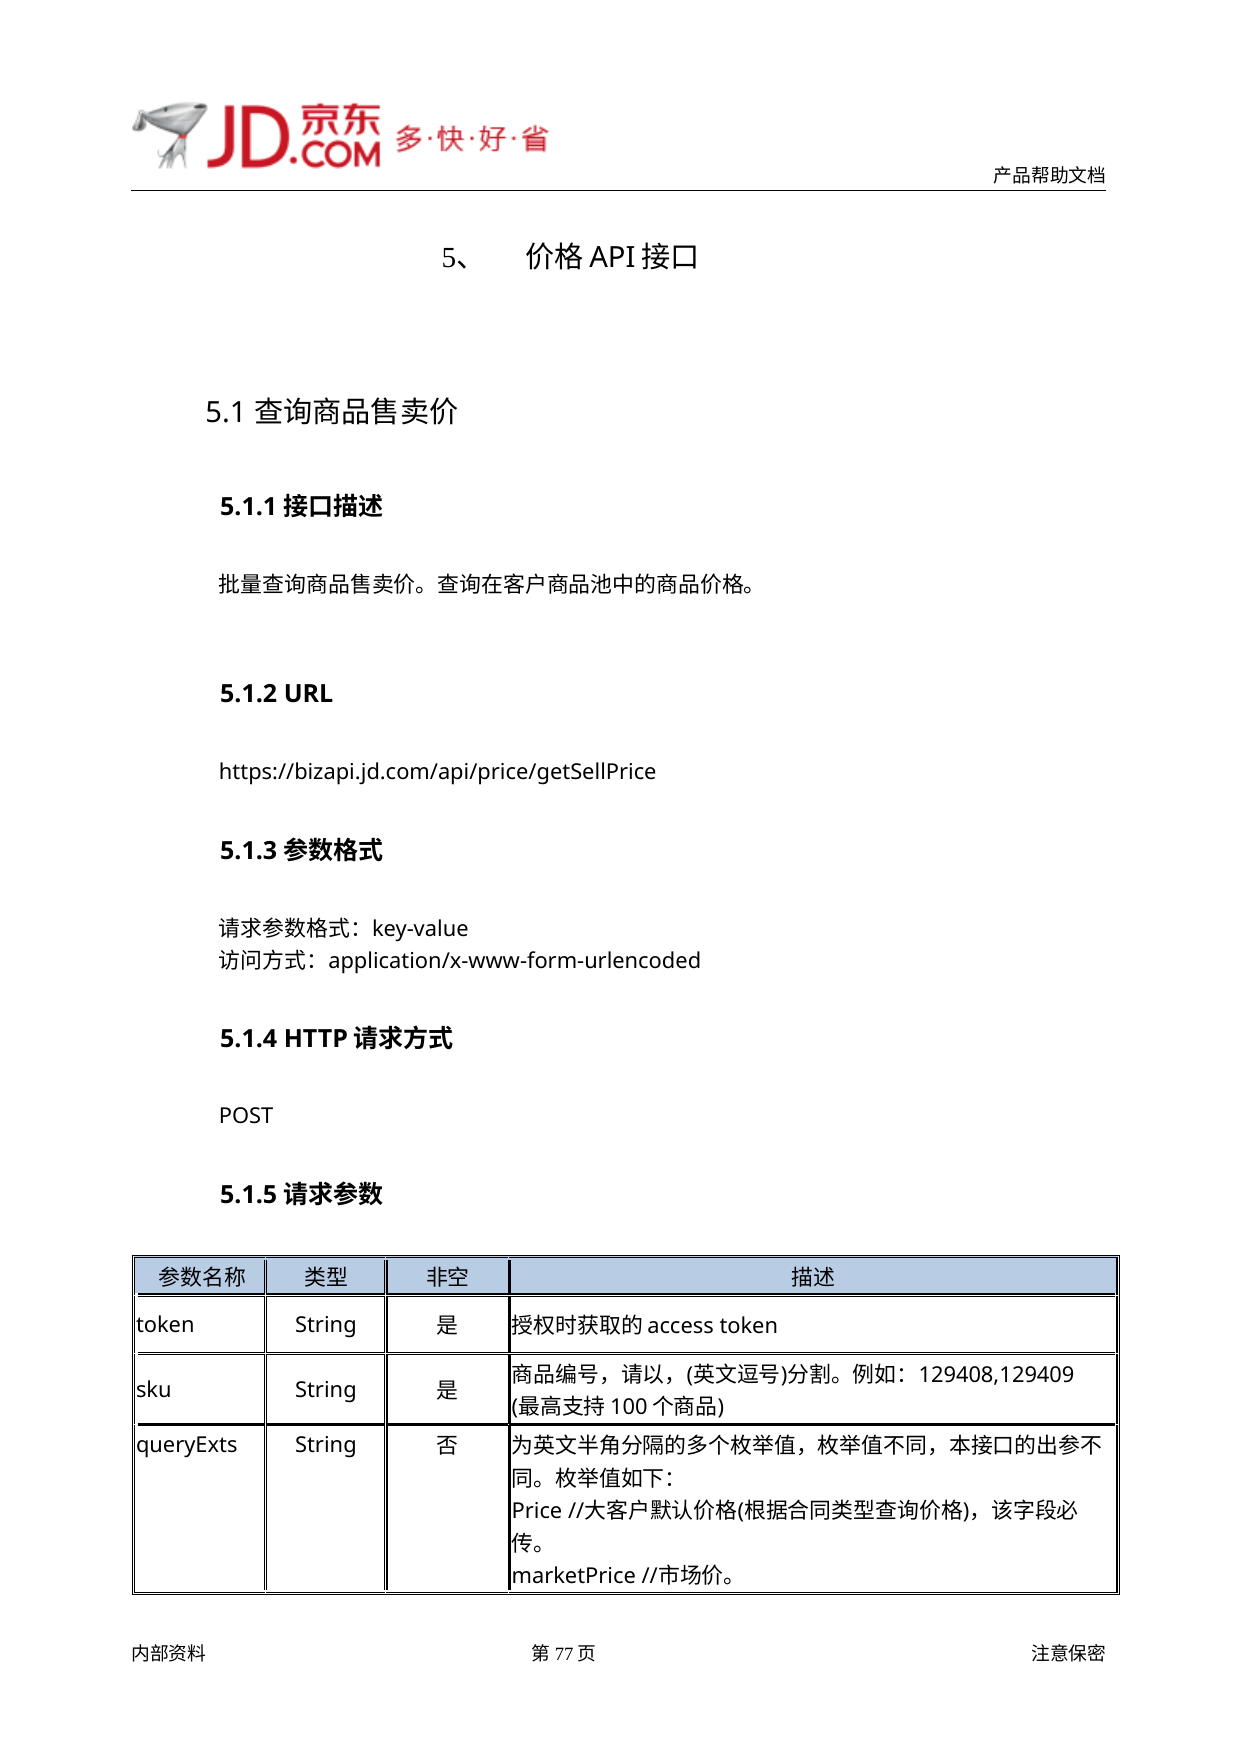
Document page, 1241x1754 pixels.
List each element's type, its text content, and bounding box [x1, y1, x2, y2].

text 访问方式：application/x-www-form-urlencoded [131, 943, 1106, 975]
subtitle 价格API接口 [441, 222, 1106, 287]
subtitle HTTP请求方式 [220, 1004, 1106, 1069]
text https://bizapi.jd.com/api/price/getSellPrice [131, 754, 1106, 787]
text 请求参数格式：key-value [131, 910, 1106, 943]
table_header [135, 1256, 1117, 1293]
text 批量查询商品售卖价。查询在客户商品池中的商品价格。 [131, 566, 1106, 599]
subtitle URL [220, 660, 1106, 725]
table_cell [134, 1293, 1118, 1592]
text POST [131, 1099, 1106, 1131]
subtitle 参数格式 [220, 816, 1106, 881]
subtitle 请求参数 [220, 1160, 1106, 1225]
subtitle 查询商品售卖价 [205, 378, 1106, 443]
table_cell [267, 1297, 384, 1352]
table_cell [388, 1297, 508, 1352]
subtitle 接口描述 [220, 472, 1106, 537]
picture [131, 88, 554, 183]
